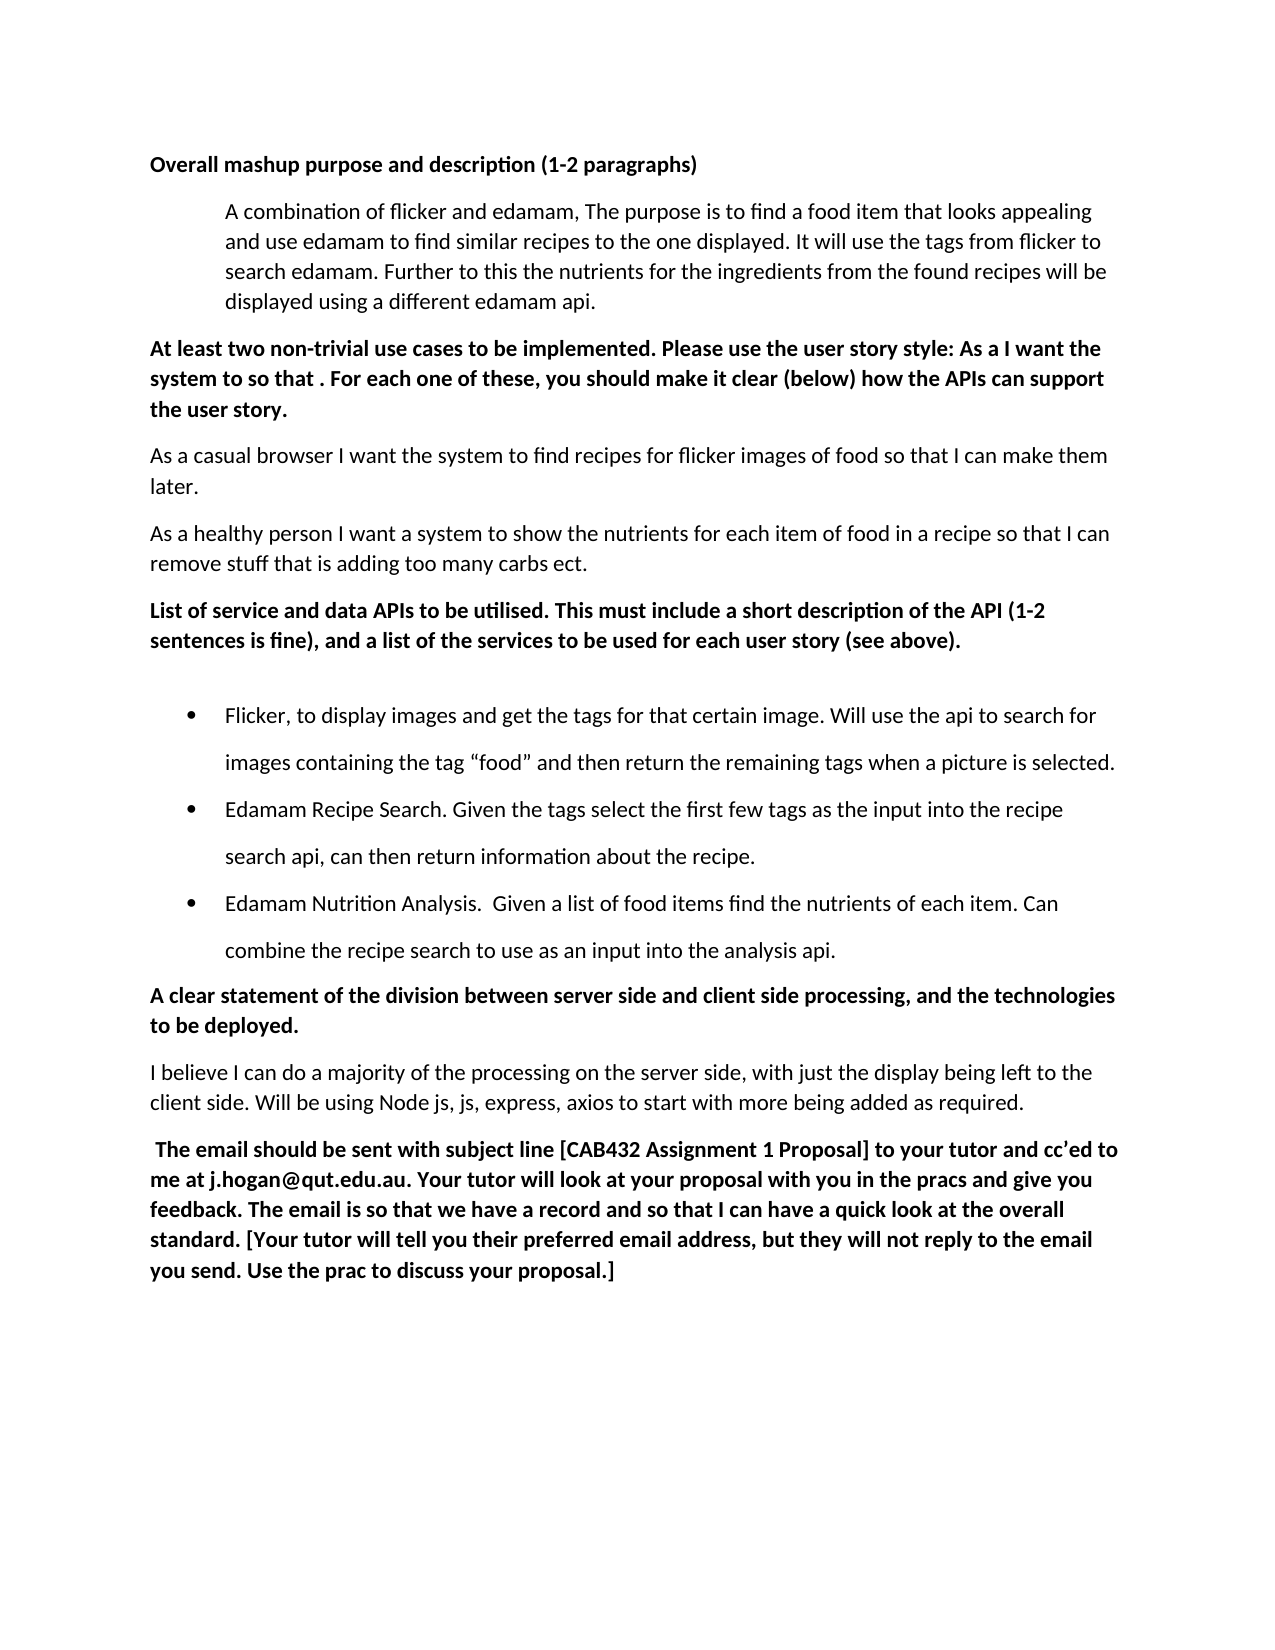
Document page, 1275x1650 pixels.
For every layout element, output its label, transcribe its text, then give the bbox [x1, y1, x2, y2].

text I believe I can do a majority of the processing on the server side, with just the display being left to the client side. Will be using Node js, js, express, axios to start with more being added as required. [150, 1058, 1125, 1116]
text Overall mashup purpose and description (1-2 paragraphs) [150, 150, 1125, 178]
text A clear statement of the division between server side and client side processing, and the technologies to be deployed. [150, 981, 1125, 1039]
text At least two non-trivial use cases to be implemented. Please use the user story style: As a I want the system to so that . For each one of these, you should make it clear (below) how the APIs can support the user story. [150, 334, 1125, 423]
text List of service and data APIs to be utilised. This must include a short description of the API (1-2 sentences is fine), and a list of the services to be used for each user story (see above). [150, 596, 1125, 654]
text The email should be sent with subject line [CAB432 Assignment 1 Proposal] to your tutor and cc’ed to me at j.hogan@qut.edu.au. Your tutor will look at your proposal with you in the pracs and give you feedback. The email is so that we have a record and so that I can have a quick look at the overall standard. [Your tutor will tell you their preferred email address, but they will not reply to the email you send. Use the prac to discuss your proposal.] [150, 1135, 1125, 1284]
list Edamam Recipe Search. Given the tags select the first few tags as the input into the recipe search api, can then return information about the recipe. [187, 777, 1125, 870]
text A combination of flicker and edamam, The purpose is to find a food item that looks appealing and use edamam to find similar recipes to the one displayed. It will use the tags from flicker to search edamam. Further to this the nutrients for the ingredients from the found recipes will be displayed using a different edamam api. [225, 197, 1125, 316]
text As a casual browser I want the system to find recipes for flicker images of food so that I can make them later. [150, 442, 1125, 500]
list Edamam Nutrition Analysis. Given a list of food items find the nutrients of each item. Can combine the recipe search to use as an input into the analysis api. [187, 870, 1125, 964]
list Flicker, to display images and get the tags for that certain image. Will use the api to search for images containing the tag “food” and then return the remaining tags when a picture is selected. [187, 683, 1125, 777]
text As a healthy person I want a system to show the nutrients for each item of food in a recipe so that I can remove stuff that is adding too many carbs ect. [150, 519, 1125, 577]
